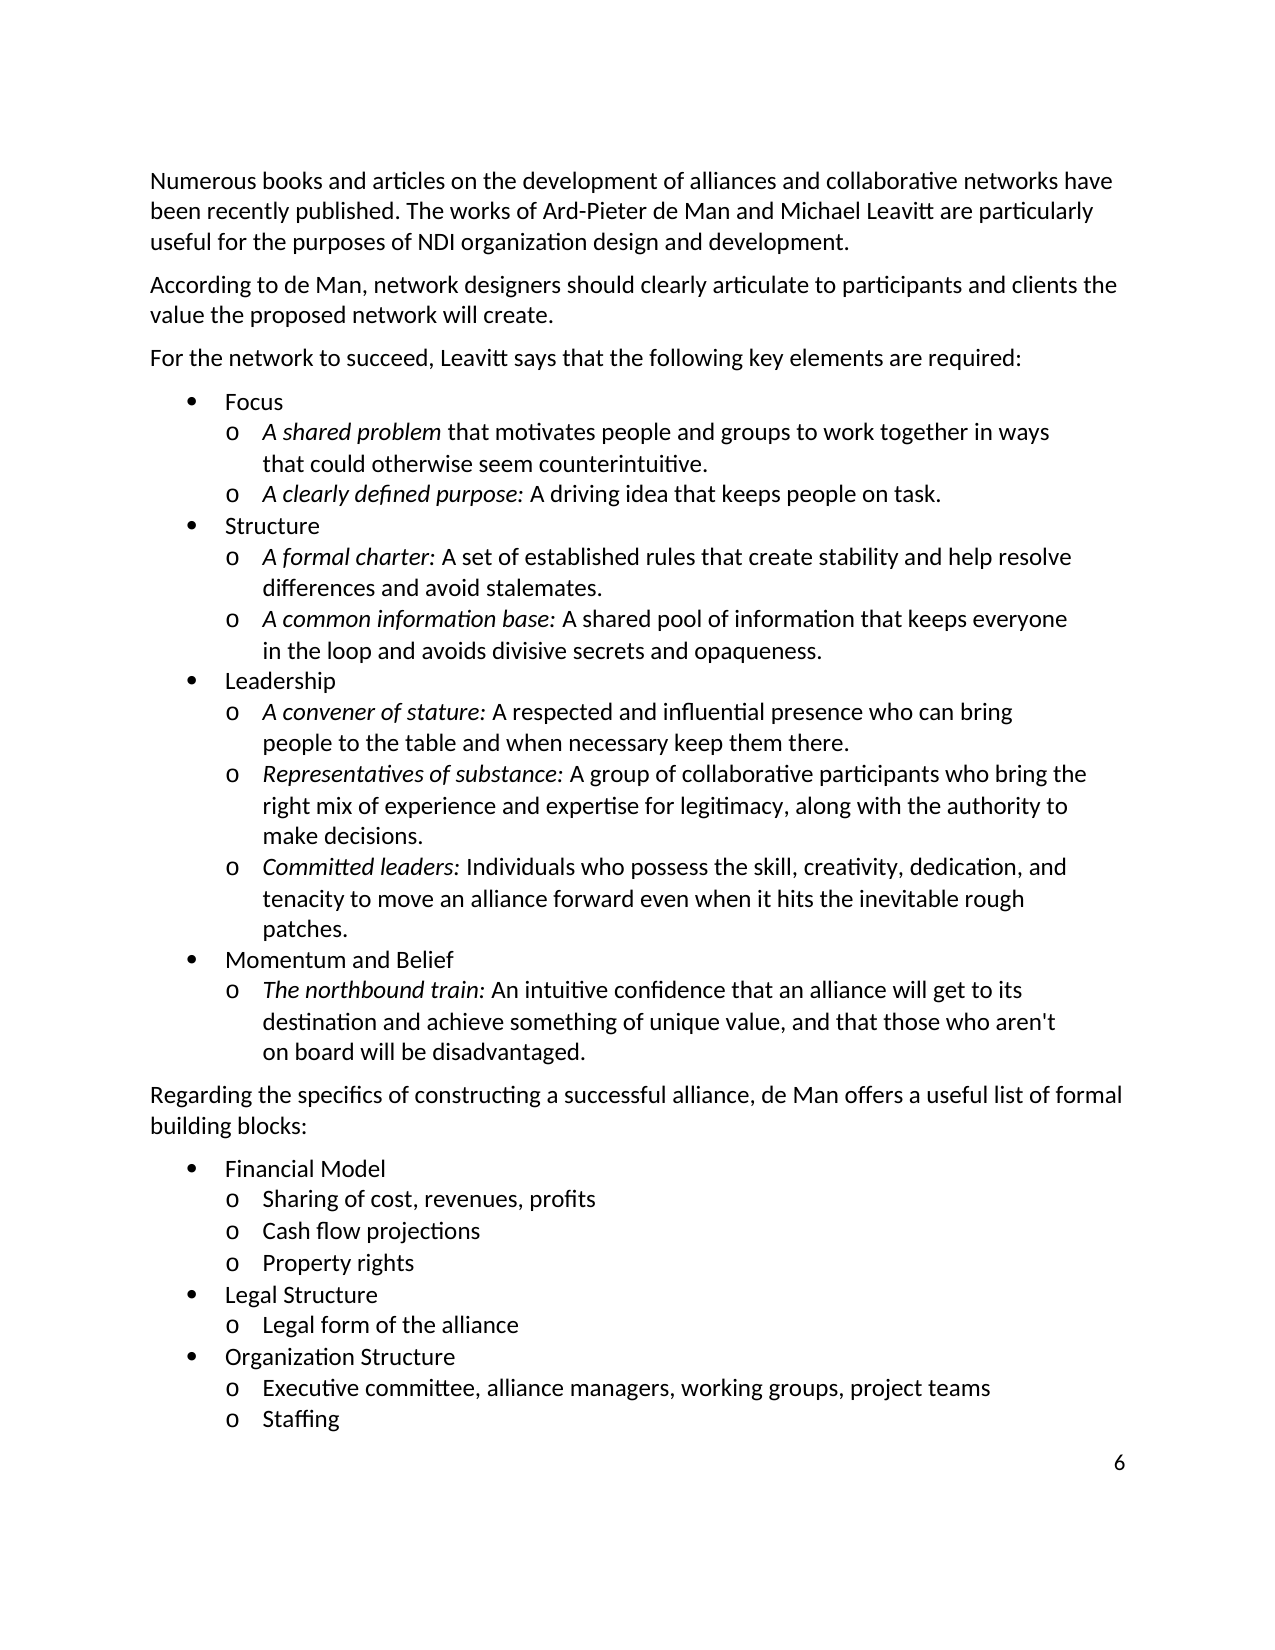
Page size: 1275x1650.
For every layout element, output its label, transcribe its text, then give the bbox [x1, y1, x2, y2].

list Staffing [225, 1403, 1087, 1435]
list Legal Structure [187, 1279, 1087, 1309]
list A shared problem that motivates people and groups to work together in ways that could otherwise seem counterintuitive. [225, 416, 1087, 478]
text For the network to succeed, Leavitt says that the following key elements are required: [150, 343, 1125, 373]
text According to de Man, network designers should clearly articulate to participants and clients the value the proposed network will create. [150, 269, 1125, 330]
list Committed leaders: Individuals who possess the skill, creativity, dedication, and tenacity to move an alliance forward even when it hits the inevitable rough patches. [225, 851, 1087, 944]
list Momentum and Belief [187, 944, 1087, 974]
list Sharing of cost, revenues, profits [225, 1184, 1087, 1215]
list A common information base: A shared pool of information that keeps everyone in the loop and avoids divisive secrets and opaqueness. [225, 603, 1087, 665]
list A clearly defined purpose: A driving idea that keeps people on task. [225, 478, 1087, 510]
list The northbound train: An intuitive confidence that an alliance will get to its destination and achieve something of unique value, and that those who aren't on board will be disadvantaged. [225, 974, 1087, 1067]
text Numerous books and articles on the development of alliances and collaborative networks have been recently published. The works of Ard-Pieter de Man and Michael Leavitt are particularly useful for the purposes of NDI organization design and development. [150, 165, 1125, 257]
list A convener of stature: A respected and influential presence who can bring people to the table and when necessary keep them there. [225, 696, 1087, 758]
list A formal charter: A set of established rules that create stability and help resolve differences and avoid stalemates. [225, 541, 1087, 603]
list Financial Model [187, 1153, 1087, 1184]
list Cash flow projections [225, 1215, 1087, 1247]
list Organization Structure [187, 1341, 1087, 1372]
text Regarding the specifics of constructing a successful alliance, de Man offers a useful list of formal building blocks: [150, 1079, 1125, 1141]
list Executive committee, alliance managers, working groups, project teams [225, 1372, 1087, 1403]
list Legal form of the alliance [225, 1309, 1087, 1341]
list Focus [187, 386, 1087, 416]
list Structure [187, 510, 1087, 541]
list Representatives of substance: A group of collaborative participants who bring the right mix of experience and expertise for legitimacy, along with the authority to make decisions. [225, 758, 1087, 851]
list Property rights [225, 1247, 1087, 1279]
list Leadership [187, 665, 1087, 696]
